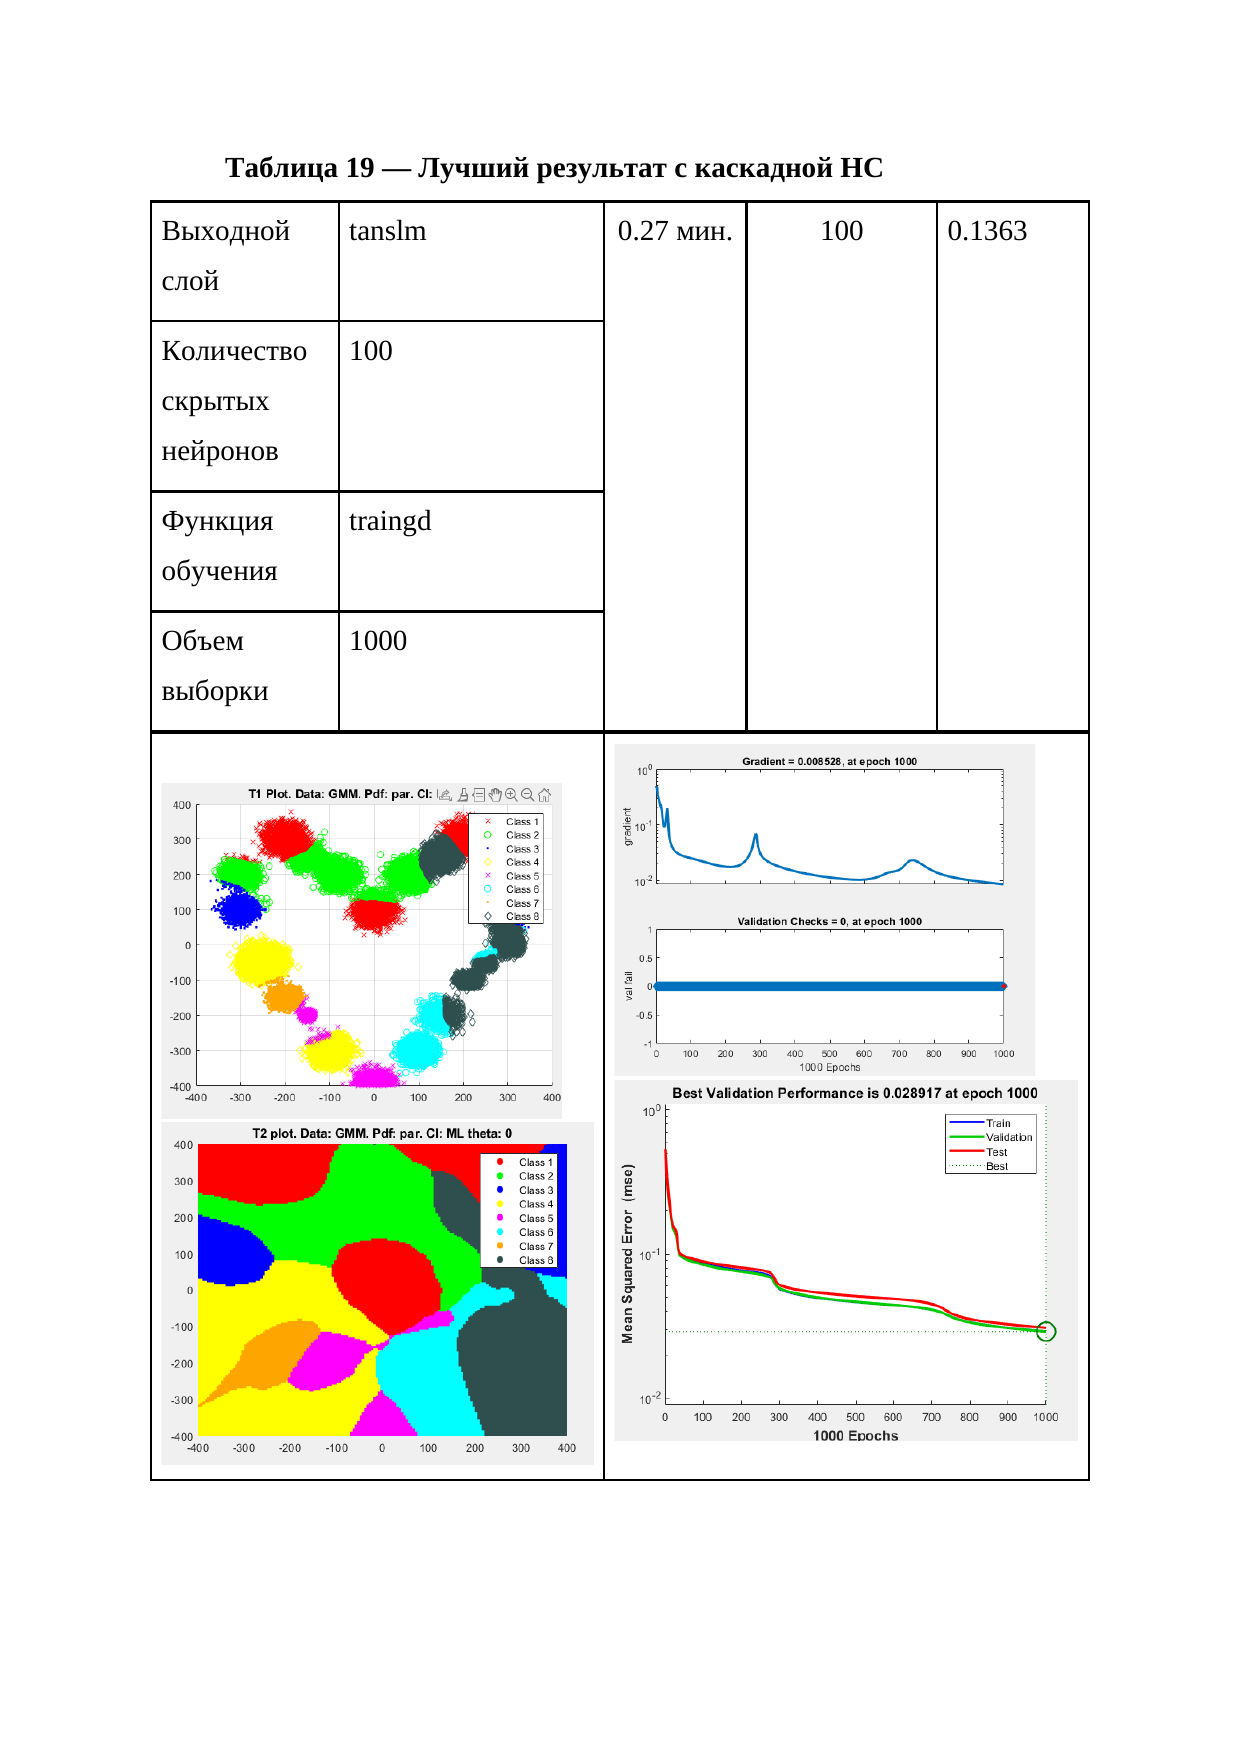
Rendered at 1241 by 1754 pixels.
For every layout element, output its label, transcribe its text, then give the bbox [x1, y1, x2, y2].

text Таблица 19 — Лучший результат с каскадной НС [150, 150, 1090, 183]
table_header Выходной слой [152, 203, 338, 320]
table_cell 1000 [340, 613, 603, 730]
table_cell traingd [340, 493, 603, 610]
table_cell Объем выборки [152, 613, 338, 730]
table_cell 100 [340, 322, 603, 490]
table_header tanslm [340, 203, 603, 320]
table_header [152, 734, 603, 1479]
picture [161, 783, 562, 1119]
table_cell Функция обучения [152, 493, 338, 610]
table_header 0.27 мин. [605, 203, 745, 730]
picture [161, 1122, 594, 1465]
table_cell Количество скрытых нейронов [152, 322, 338, 490]
picture [614, 744, 1036, 1076]
table_header 100 [748, 203, 936, 730]
table_header 0.1363 [938, 203, 1088, 730]
picture [614, 1080, 1078, 1441]
table_header [605, 734, 1088, 1479]
